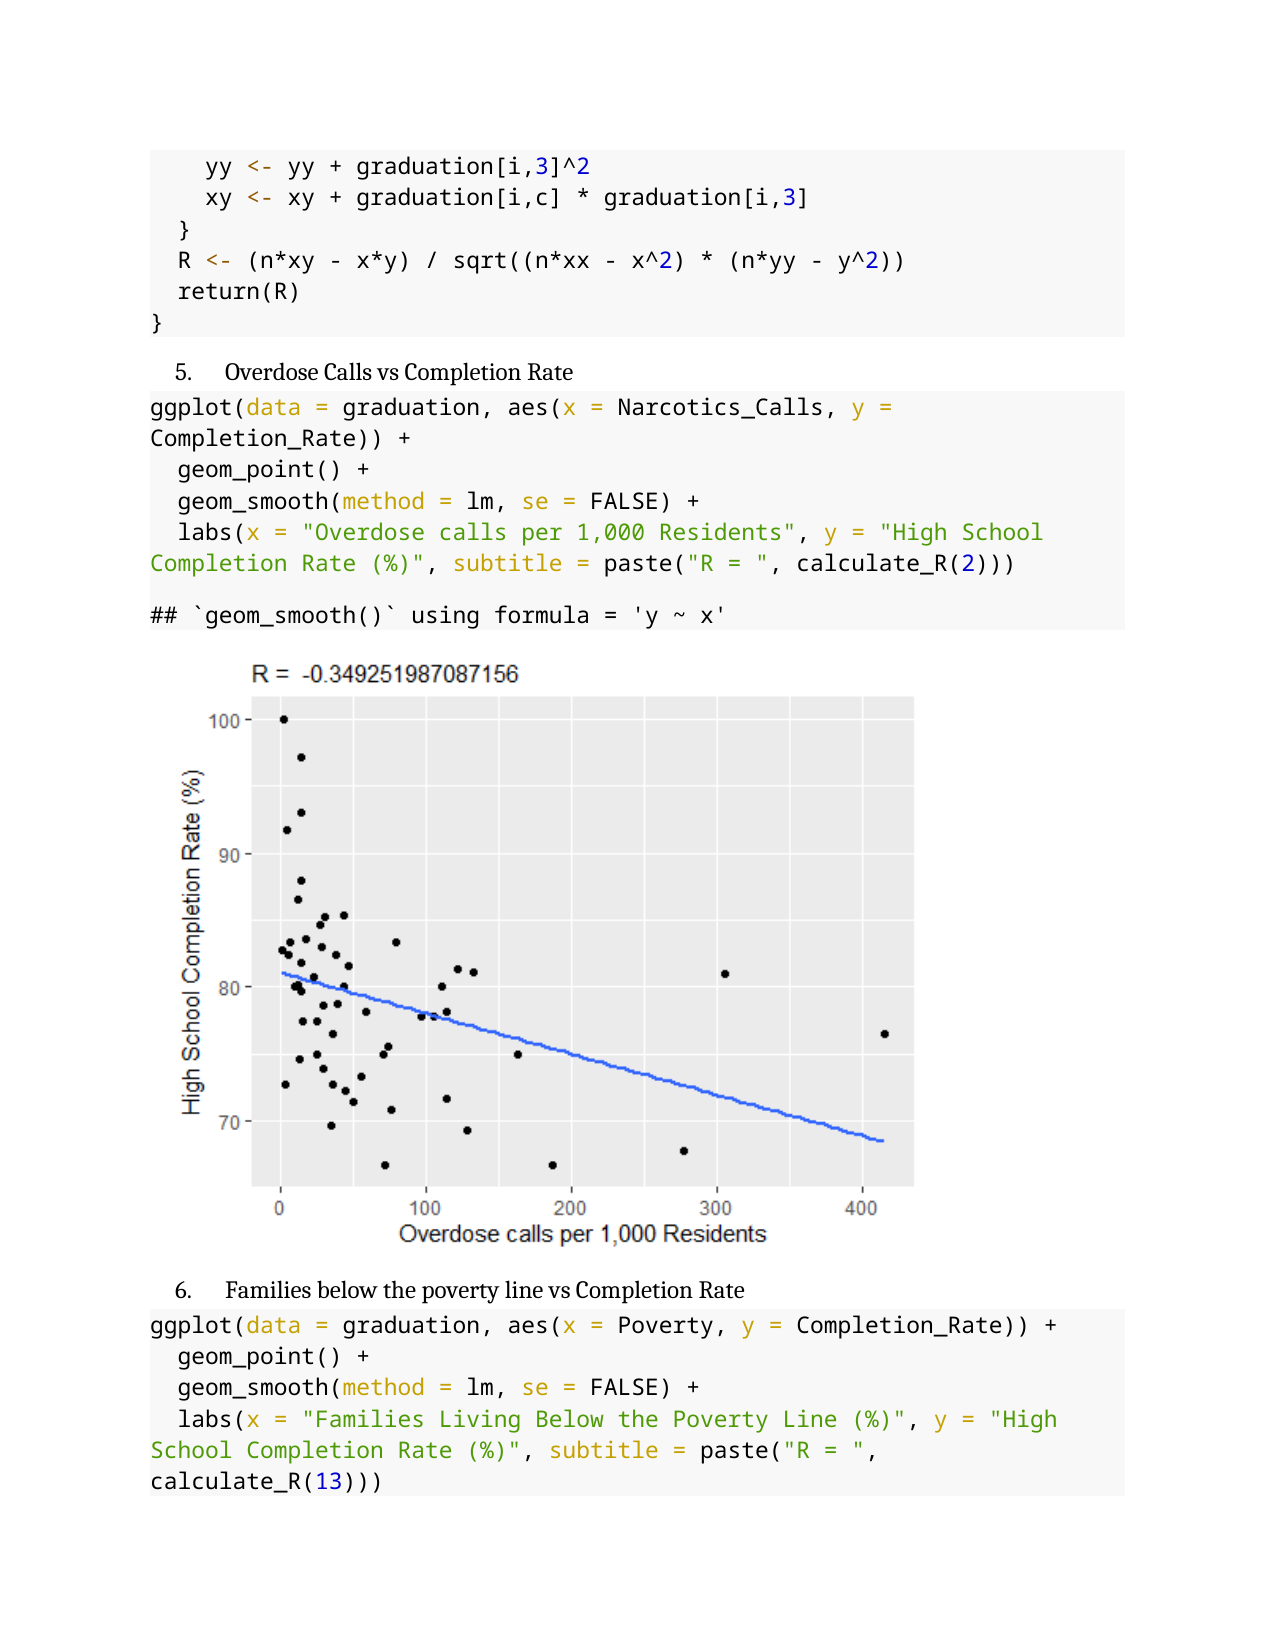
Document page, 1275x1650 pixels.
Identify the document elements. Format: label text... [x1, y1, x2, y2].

picture [168, 651, 927, 1258]
list Families below the poverty line vs Completion Rate [175, 1276, 1125, 1305]
list Overdose Calls vs Completion Rate [175, 358, 1125, 387]
text ggplot(data = graduation, aes(x = Narcotics_Calls, y = Completion_Rate)) + geom_point() + geom_smooth(method = lm, se = FALSE) + labs(x = "Overdose calls per 1,000 Residents", y = "High School Completion Rate (%)", subtitle = paste("R = ", calculate_R(2))) [150, 391, 1125, 578]
text ## `geom_smooth()` using formula = 'y ~ x' [150, 599, 1125, 630]
text ggplot(data = graduation, aes(x = Poverty, y = Completion_Rate)) + geom_point() + geom_smooth(method = lm, se = FALSE) + labs(x = "Families Living Below the Poverty Line (%)", y = "High School Completion Rate (%)", subtitle = paste("R = ", calculate_R(13))) [370, 1309, 1125, 1496]
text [150, 150, 1125, 337]
